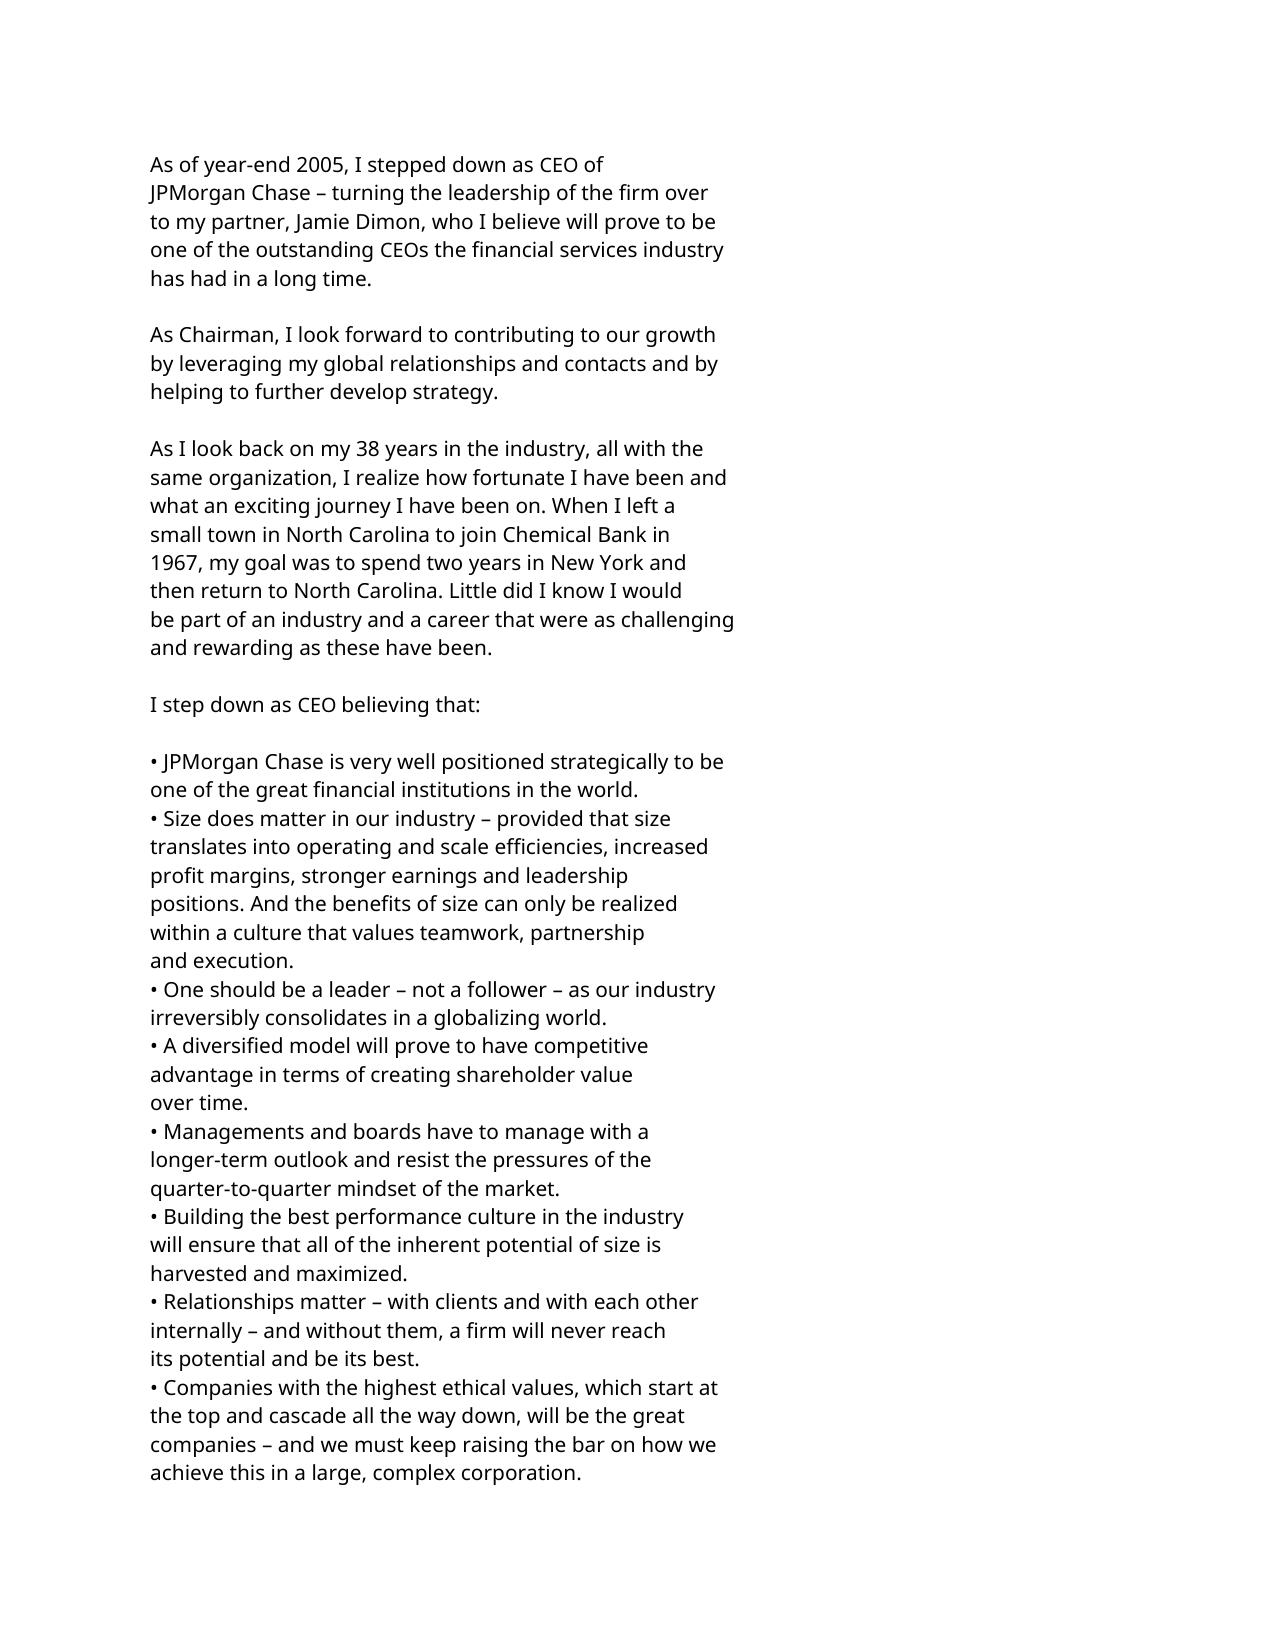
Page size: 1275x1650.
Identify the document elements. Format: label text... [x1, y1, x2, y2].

text will ensure that all of the inherent potential of size is [150, 1231, 1125, 1259]
text has had in a long time. [150, 264, 1125, 292]
text to my partner, Jamie Dimon, who I believe will prove to be [150, 207, 1125, 235]
text I step down as CEO believing that: [150, 690, 1125, 719]
text one of the great financial institutions in the world. [150, 776, 1125, 804]
text internally – and without them, a firm will never reach [150, 1316, 1125, 1344]
text its potential and be its best. [150, 1344, 1125, 1373]
text • Companies with the highest ethical values, which start at [150, 1373, 1125, 1401]
text • Relationships matter – with clients and with each other [150, 1287, 1125, 1316]
text harvested and maximized. [150, 1259, 1125, 1287]
text • One should be a leader – not a follower – as our industry [150, 975, 1125, 1003]
text the top and cascade all the way down, will be the great [150, 1401, 1125, 1430]
text As Chairman, I look forward to contributing to our growth [150, 321, 1125, 349]
text within a culture that values teamwork, partnership [150, 918, 1125, 946]
text then return to North Carolina. Little did I know I would [150, 577, 1125, 605]
text • JPMorgan Chase is very well positioned strategically to be [150, 747, 1125, 776]
text be part of an industry and a career that were as challenging [150, 605, 1125, 633]
text companies – and we must keep raising the bar on how we [150, 1430, 1125, 1458]
text longer-term outlook and resist the pressures of the [150, 1145, 1125, 1174]
text and rewarding as these have been. [150, 633, 1125, 662]
text • A diversified model will prove to have competitive [150, 1032, 1125, 1060]
text same organization, I realize how fortunate I have been and [150, 463, 1125, 491]
text translates into operating and scale efficiencies, increased [150, 832, 1125, 861]
text As of year-end 2005, I stepped down as CEO of [150, 150, 1125, 178]
text • Size does matter in our industry – provided that size [150, 804, 1125, 832]
text achieve this in a large, complex corporation. [150, 1458, 1125, 1487]
text one of the outstanding CEOs the financial services industry [150, 235, 1125, 264]
text what an exciting journey I have been on. When I left a [150, 491, 1125, 520]
text advantage in terms of creating shareholder value [150, 1060, 1125, 1088]
text and execution. [150, 946, 1125, 975]
text over time. [150, 1088, 1125, 1117]
text helping to further develop strategy. [150, 377, 1125, 406]
text JPMorgan Chase – turning the leadership of the firm over [150, 178, 1125, 207]
text positions. And the benefits of size can only be realized [150, 889, 1125, 918]
text • Managements and boards have to manage with a [150, 1117, 1125, 1145]
text 1967, my goal was to spend two years in New York and [150, 548, 1125, 577]
text As I look back on my 38 years in the industry, all with the [150, 434, 1125, 463]
text by leveraging my global relationships and contacts and by [150, 349, 1125, 377]
text irreversibly consolidates in a globalizing world. [150, 1003, 1125, 1032]
text small town in North Carolina to join Chemical Bank in [150, 520, 1125, 548]
text quarter-to-quarter mindset of the market. [150, 1174, 1125, 1202]
text • Building the best performance culture in the industry [150, 1202, 1125, 1231]
text profit margins, stronger earnings and leadership [150, 861, 1125, 889]
